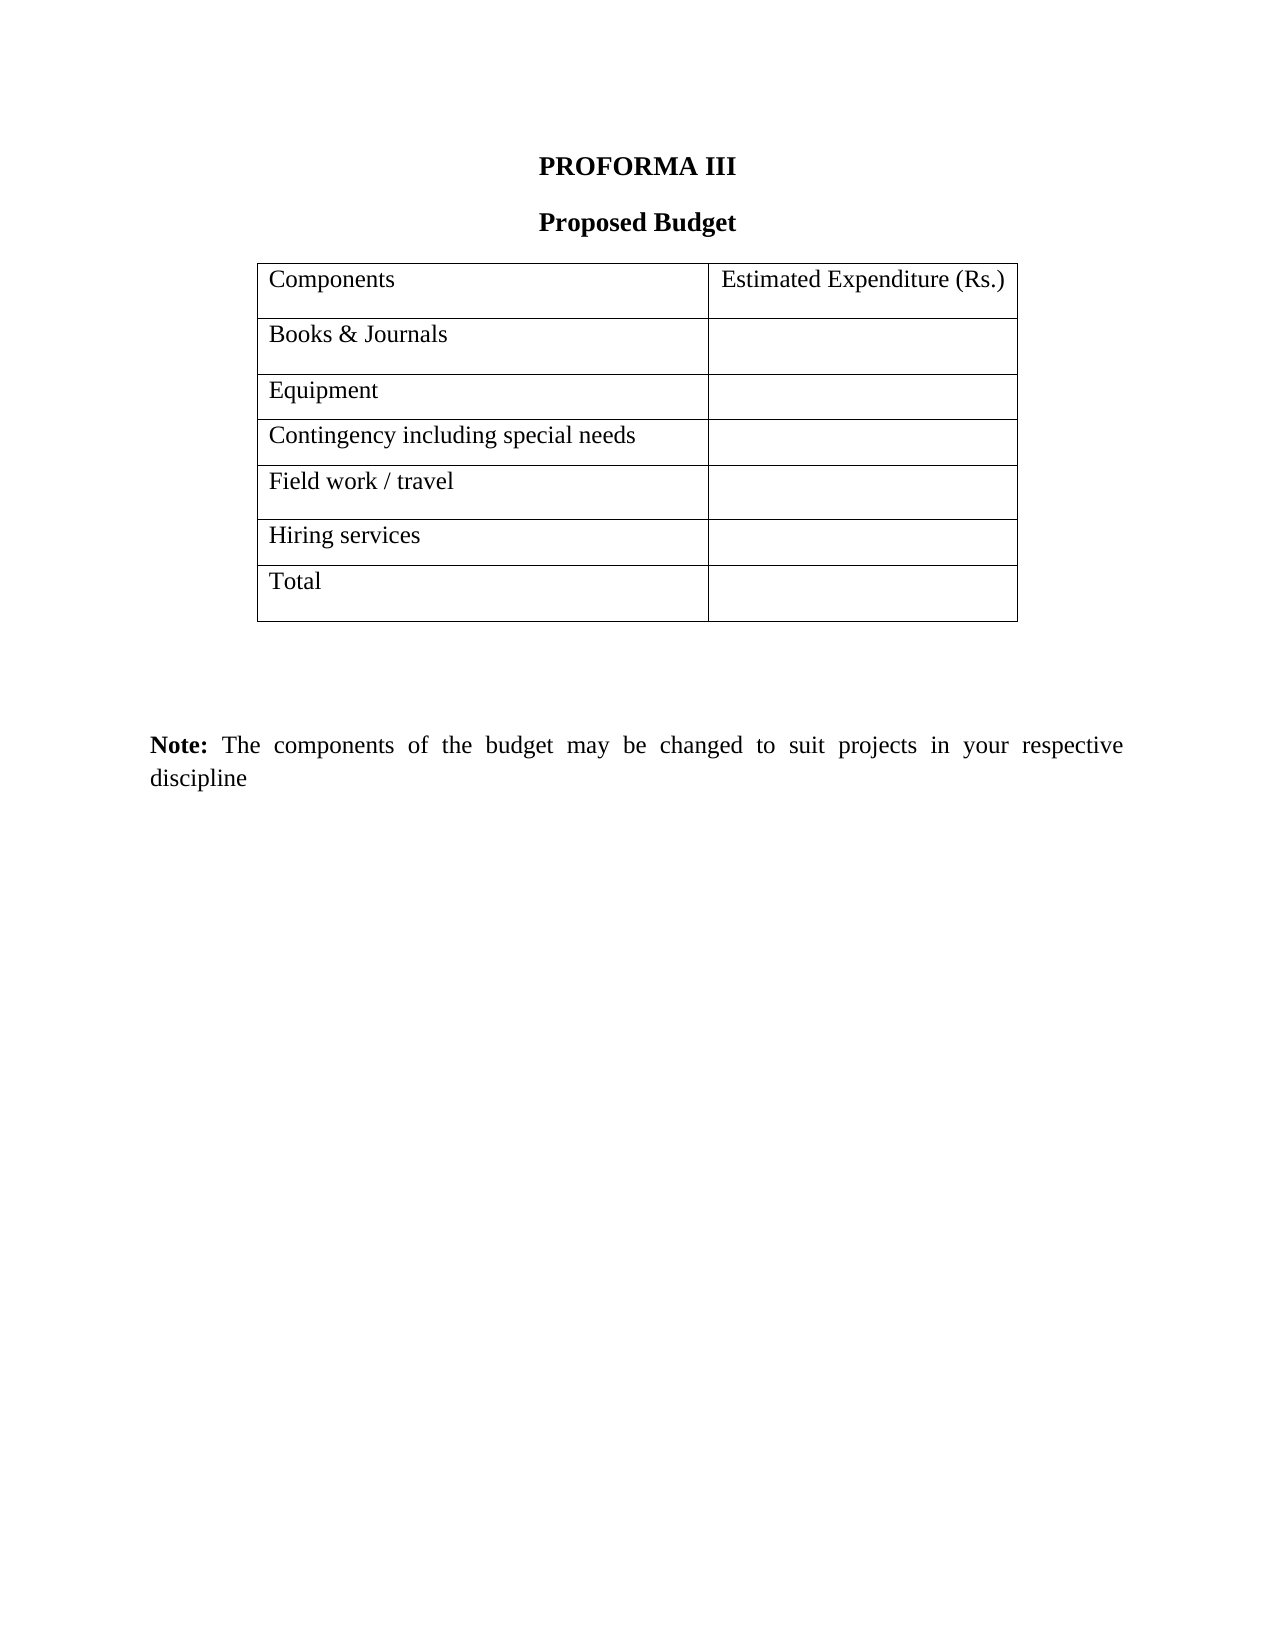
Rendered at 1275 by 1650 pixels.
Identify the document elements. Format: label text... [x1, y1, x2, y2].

text Note: The components of the budget may be changed to suit projects in your respective discipline [150, 730, 1125, 791]
table_cell [709, 466, 1017, 519]
table_cell Field work / travel [258, 466, 708, 519]
table_cell Equipment [258, 375, 708, 419]
table_cell [709, 319, 1017, 374]
table_cell Total [258, 566, 708, 621]
table_cell [709, 520, 1017, 565]
table_cell Hiring services [258, 520, 708, 565]
table_cell [709, 375, 1017, 419]
table_header Estimated Expenditure (Rs.) [709, 264, 1017, 318]
table_header Components [258, 264, 708, 318]
table_cell Books & Journals [258, 319, 708, 374]
table_cell Contingency including special needs [258, 420, 708, 465]
text PROFORMA III [150, 150, 1125, 181]
text Proposed Budget [150, 207, 1125, 238]
table_cell [709, 566, 1017, 621]
table_cell [709, 420, 1017, 465]
